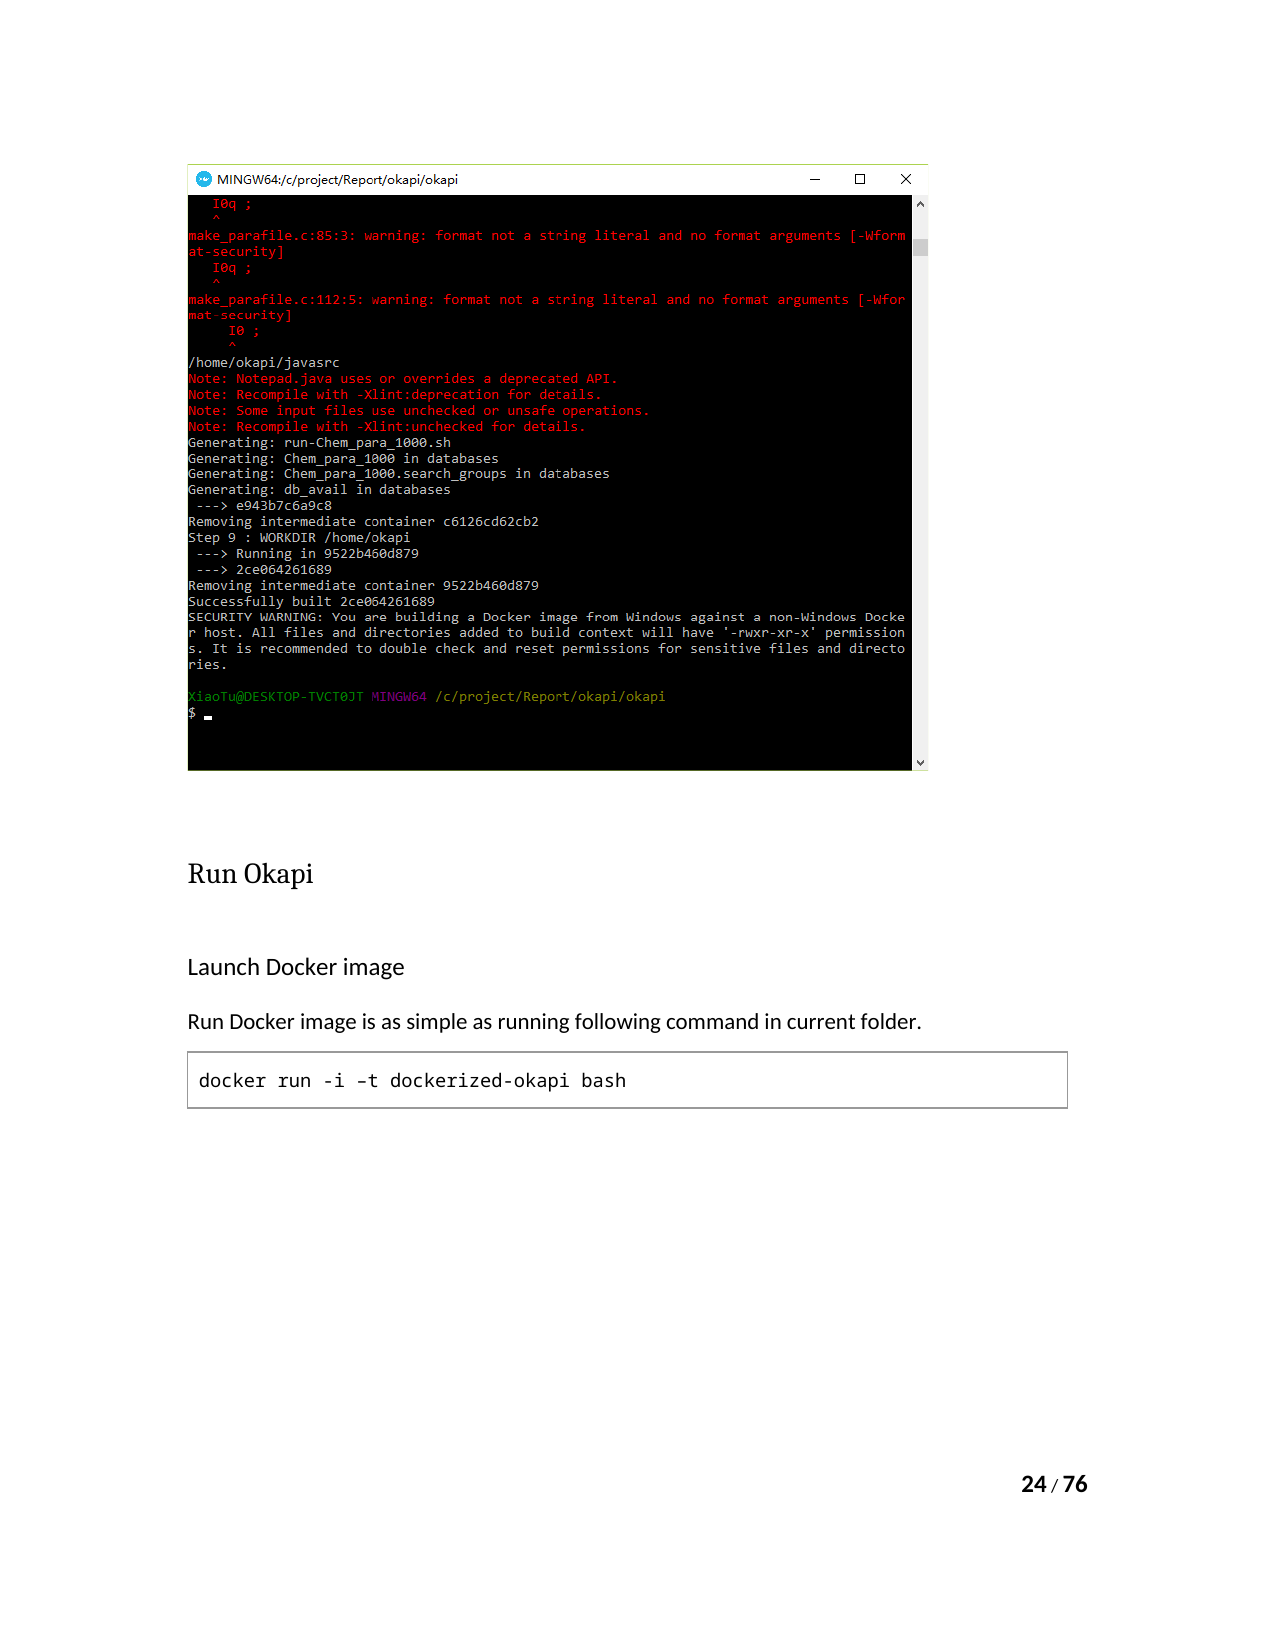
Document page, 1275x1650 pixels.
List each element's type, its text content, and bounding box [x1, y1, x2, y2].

text Run Docker image is as simple as running following command in current folder. [187, 1005, 1087, 1037]
table_header docker run -i –t dockerized-okapi bash [188, 1053, 1067, 1107]
subtitle Launch Docker image [187, 950, 1087, 982]
picture [187, 164, 929, 771]
subtitle Run Okapi [187, 841, 1087, 906]
